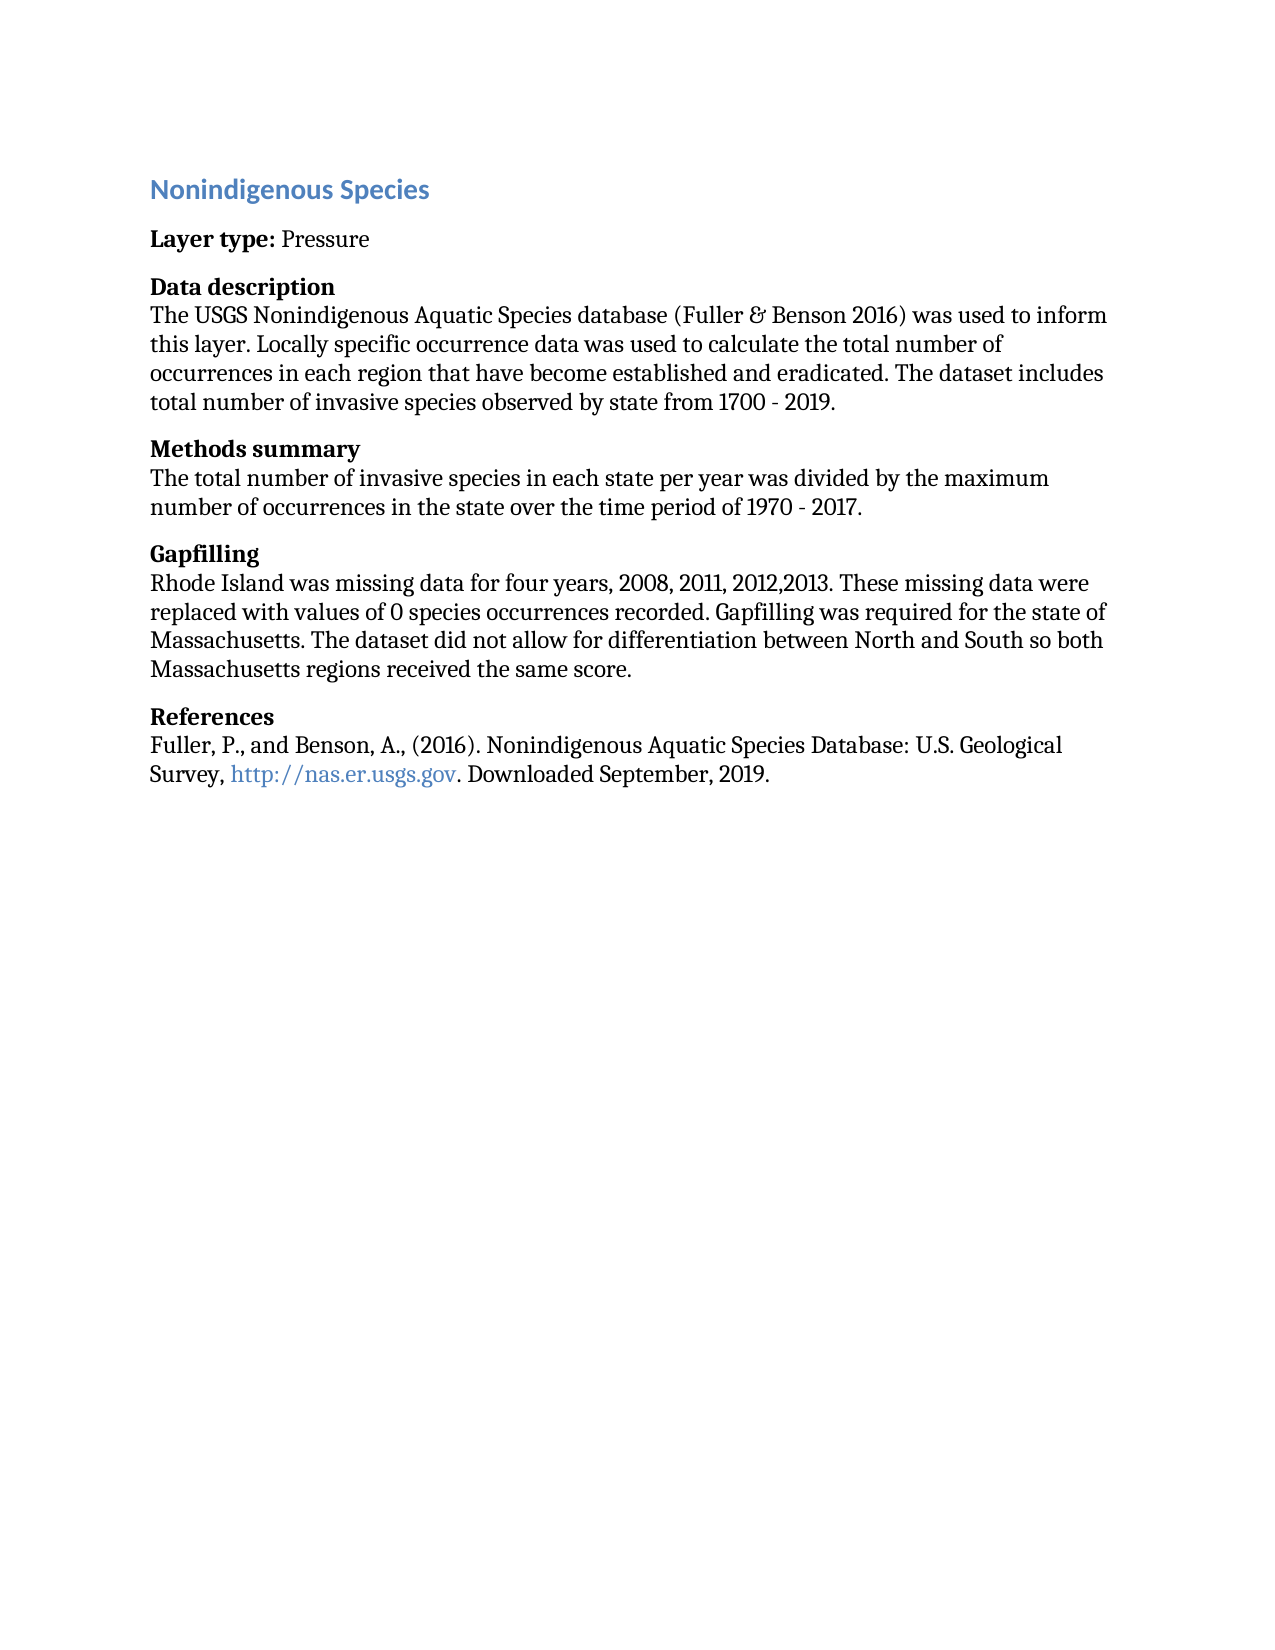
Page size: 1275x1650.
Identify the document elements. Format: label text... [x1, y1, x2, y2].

text Methods summary The total number of invasive species in each state per year was divided by the maximum number of occurrences in the state over the time period of 1970 - 2017. [150, 435, 1125, 521]
text Layer type: Pressure [150, 225, 1125, 254]
text References Fuller, P., and Benson, A., (2016). Nonindigenous Aquatic Species Database: U.S. Geological Survey, http://nas.er.usgs.gov. Downloaded September, 2019. [150, 703, 1125, 789]
subtitle Nonindigenous Species [150, 171, 1125, 206]
text Data description The USGS Nonindigenous Aquatic Species database (Fuller & Benson 2016) was used to inform this layer. Locally specific occurrence data was used to calculate the total number of occurrences in each region that have become established and eradicated. The dataset includes total number of invasive species observed by state from 1700 - 2019. [150, 273, 1125, 416]
text Gapfilling Rhode Island was missing data for four years, 2008, 2011, 2012,2013. These missing data were replaced with values of 0 species occurrences recorded. Gapfilling was required for the state of Massachusetts. The dataset did not allow for differentiation between North and South so both Massachusetts regions received the same score. [150, 540, 1125, 684]
